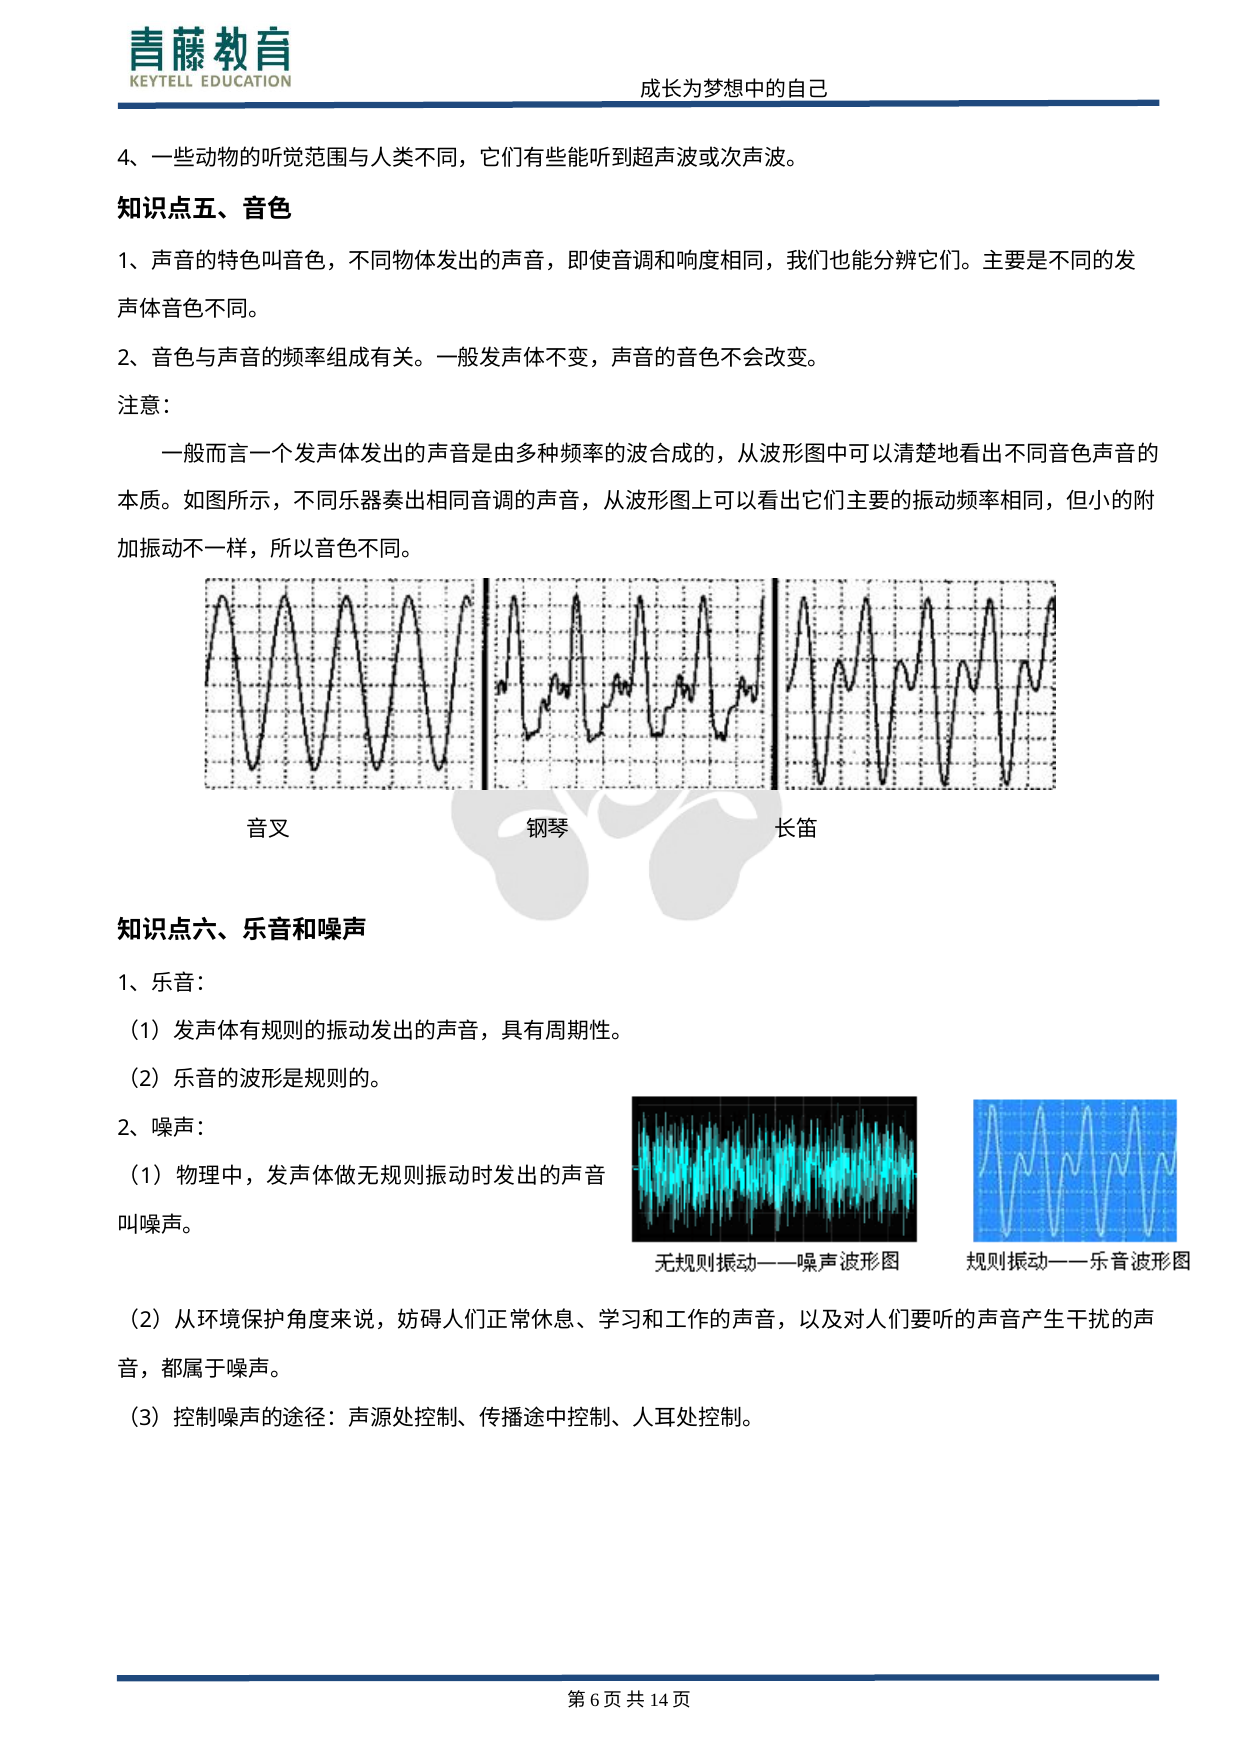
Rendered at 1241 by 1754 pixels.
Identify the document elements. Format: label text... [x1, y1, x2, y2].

text 知识点五、音色 [117, 188, 1159, 224]
picture [626, 1092, 1209, 1283]
text （2）从环境保护角度来说，妨碍人们正常休息、学习和工作的声音，以及对人们要听的声音产生干扰的声音，都属于噪声。 [117, 1302, 1159, 1383]
text 4、一些动物的听觉范围与人类不同，它们有些能听到超声波或次声波。 [117, 140, 1159, 172]
text 注意： [117, 387, 1159, 420]
picture [113, 10, 303, 93]
text 1、乐音： [117, 964, 1159, 997]
text 1、声音的特色叫音色，不同物体发出的声音，即使音调和响度相同，我们也能分辨它们。主要是不同的发 [117, 242, 1159, 275]
text （3）控制噪声的途径：声源处控制、传播途中控制、人耳处控制。 [117, 1399, 1159, 1432]
text （2）乐音的波形是规则的。 [117, 1061, 1159, 1093]
picture [204, 578, 1056, 790]
text 知识点六、乐音和噪声 [117, 910, 1159, 946]
text 2、音色与声音的频率组成有关。一般发声体不变，声音的音色不会改变。 [117, 339, 1159, 372]
text 声体音色不同。 [117, 291, 1159, 323]
text （1）发声体有规则的振动发出的声音，具有周期性。 [117, 1013, 1159, 1045]
text 2、噪声： [117, 1109, 626, 1142]
text （1）物理中，发声体做无规则振动时发出的声音叫噪声。 [117, 1158, 626, 1239]
